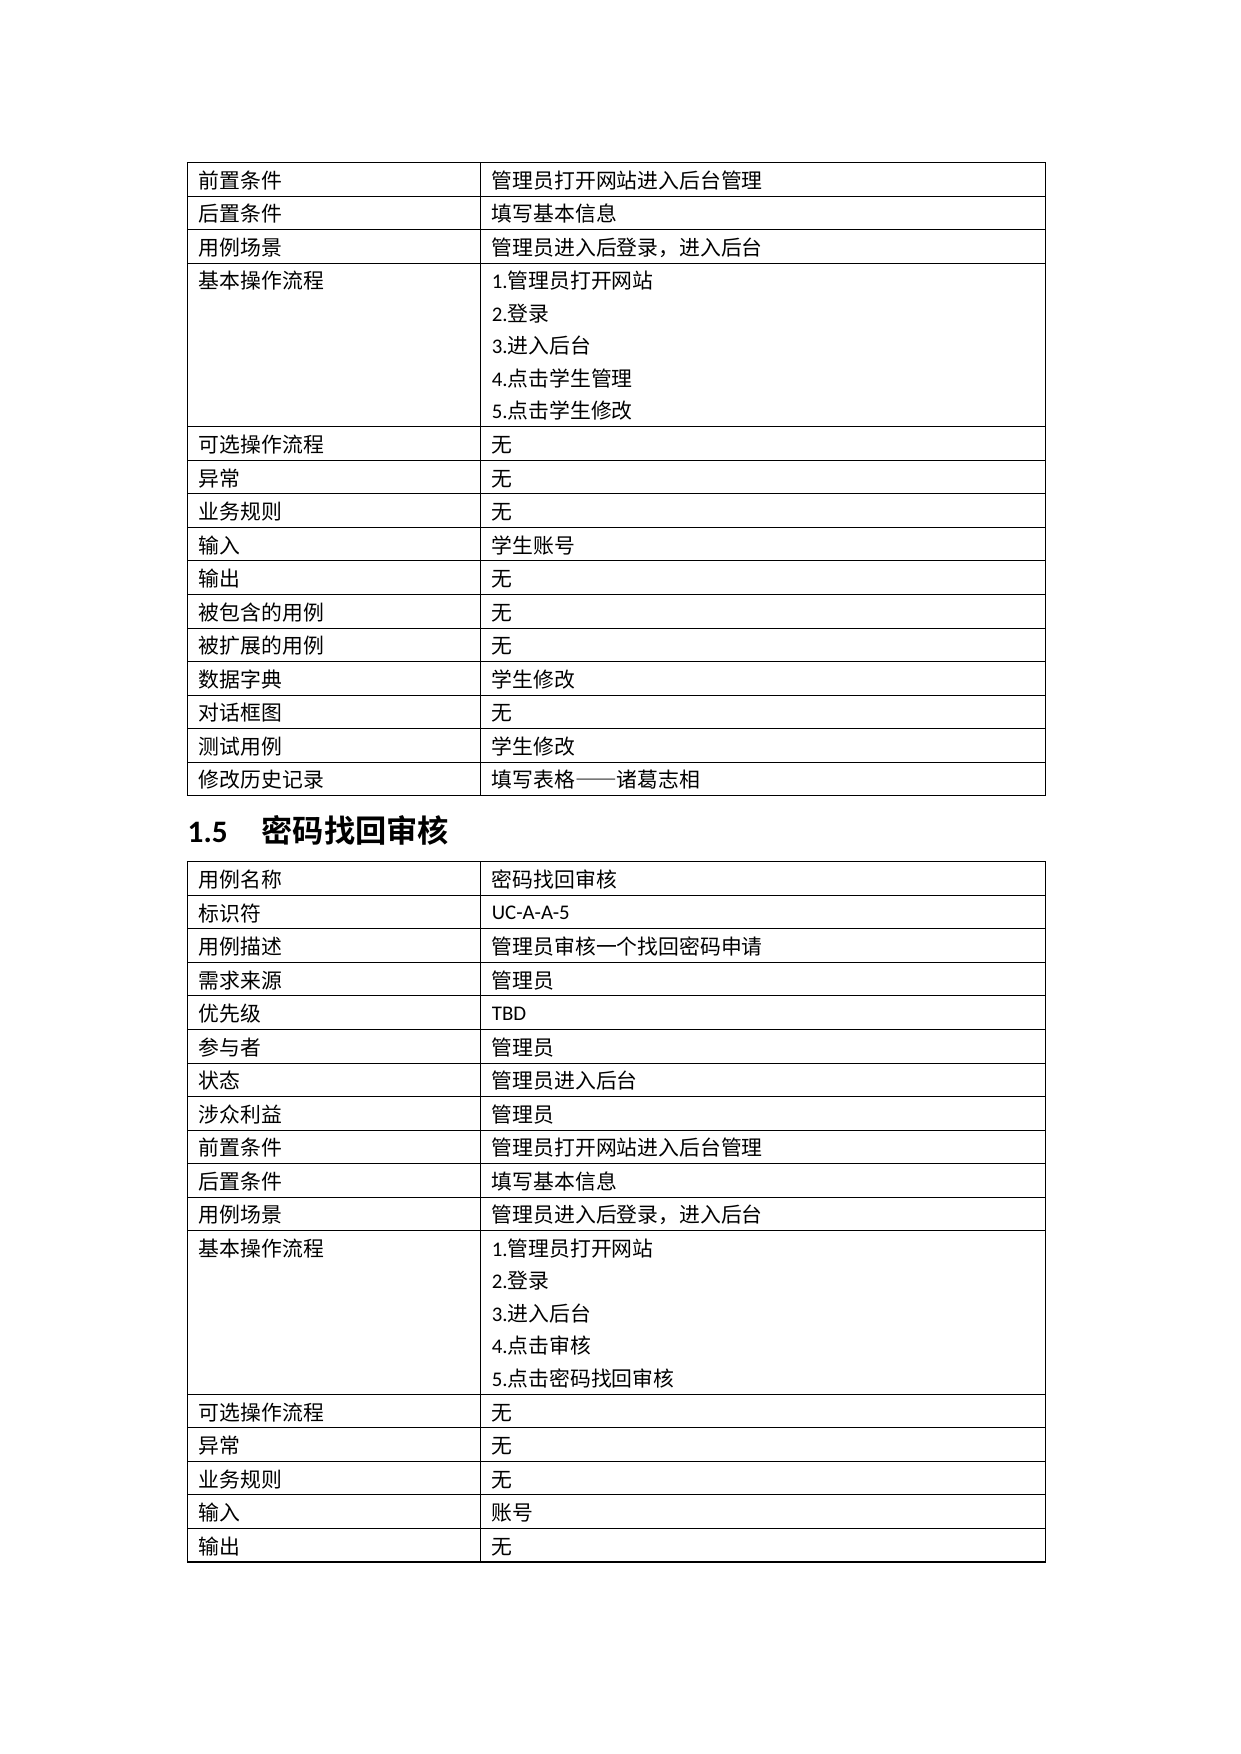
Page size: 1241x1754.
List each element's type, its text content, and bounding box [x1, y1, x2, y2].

table_cell 可选操作流程 [188, 1395, 480, 1427]
table_cell 无 [481, 595, 1045, 627]
table_cell 管理员进入后登录，进入后台 [481, 1198, 1045, 1230]
table_cell 无 [481, 427, 1045, 460]
table_cell 业务规则 [188, 494, 480, 527]
table_cell 修改历史记录 [188, 763, 480, 795]
table_cell 后置条件 [188, 197, 480, 229]
table_cell 异常 [188, 461, 480, 493]
table_cell 被扩展的用例 [188, 629, 480, 661]
table_cell 基本操作流程 [188, 1231, 480, 1394]
table_header 密码找回审核 [481, 862, 1045, 895]
table_cell 异常 [188, 1428, 480, 1461]
table_cell 填写基本信息 [481, 197, 1045, 229]
table_cell 数据字典 [188, 662, 480, 694]
table_cell 管理员进入后登录，进入后台 [481, 230, 1045, 263]
table_cell 对话框图 [188, 696, 480, 728]
table_cell 输出 [188, 1529, 480, 1561]
table_cell 可选操作流程 [188, 427, 480, 460]
table_cell 状态 [188, 1064, 480, 1096]
table_cell 管理员打开网站进入后台管理 [481, 1131, 1045, 1163]
table_cell UC-A-A-5 [481, 896, 1045, 928]
table_cell 需求来源 [188, 963, 480, 995]
table_cell 输入 [188, 528, 480, 560]
table_cell 管理员 [481, 1030, 1045, 1062]
table_cell 无 [481, 696, 1045, 728]
table_cell 1.管理员打开网站 2.登录 3.进入后台 4.点击审核 5.点击密码找回审核 [481, 1231, 1045, 1394]
table_cell 管理员审核一个找回密码申请 [481, 929, 1045, 962]
table_cell 后置条件 [188, 1164, 480, 1197]
table_cell 无 [481, 561, 1045, 594]
table_cell 用例场景 [188, 230, 480, 263]
table_cell 管理员 [481, 1097, 1045, 1129]
table_cell 业务规则 [188, 1462, 480, 1494]
table_cell 无 [481, 629, 1045, 661]
table_cell TBD [481, 996, 1045, 1029]
table_cell 无 [481, 1529, 1045, 1561]
table_cell 学生账号 [481, 528, 1045, 560]
table_header 用例名称 [188, 862, 480, 895]
table_cell 填写表格——诸葛志相 [481, 763, 1045, 795]
table_cell 学生修改 [481, 729, 1045, 762]
table_cell 被包含的用例 [188, 595, 480, 627]
table_cell 管理员 [481, 963, 1045, 995]
table_cell 优先级 [188, 996, 480, 1029]
table_cell 无 [481, 461, 1045, 493]
table_cell 标识符 [188, 896, 480, 928]
table_cell 基本操作流程 [188, 264, 480, 426]
table_cell 输入 [188, 1495, 480, 1528]
table_cell 无 [481, 1462, 1045, 1494]
table_cell 无 [481, 1428, 1045, 1461]
table_cell 无 [481, 1395, 1045, 1427]
table_cell 前置条件 [188, 1131, 480, 1163]
table_cell 管理员进入后台 [481, 1064, 1045, 1096]
table_cell 测试用例 [188, 729, 480, 762]
table_cell 无 [481, 494, 1045, 527]
table_cell 用例场景 [188, 1198, 480, 1230]
table_cell 学生修改 [481, 662, 1045, 694]
text 密码找回审核 [187, 796, 1053, 861]
table_cell 参与者 [188, 1030, 480, 1062]
table_cell 涉众利益 [188, 1097, 480, 1129]
table_cell 前置条件 [188, 163, 480, 196]
table_cell 输出 [188, 561, 480, 594]
table_cell 管理员打开网站进入后台管理 [481, 163, 1045, 196]
table_cell 填写基本信息 [481, 1164, 1045, 1197]
table_cell 用例描述 [188, 929, 480, 962]
table_cell 账号 [481, 1495, 1045, 1528]
table_cell 1.管理员打开网站 2.登录 3.进入后台 4.点击学生管理 5.点击学生修改 [481, 264, 1045, 426]
